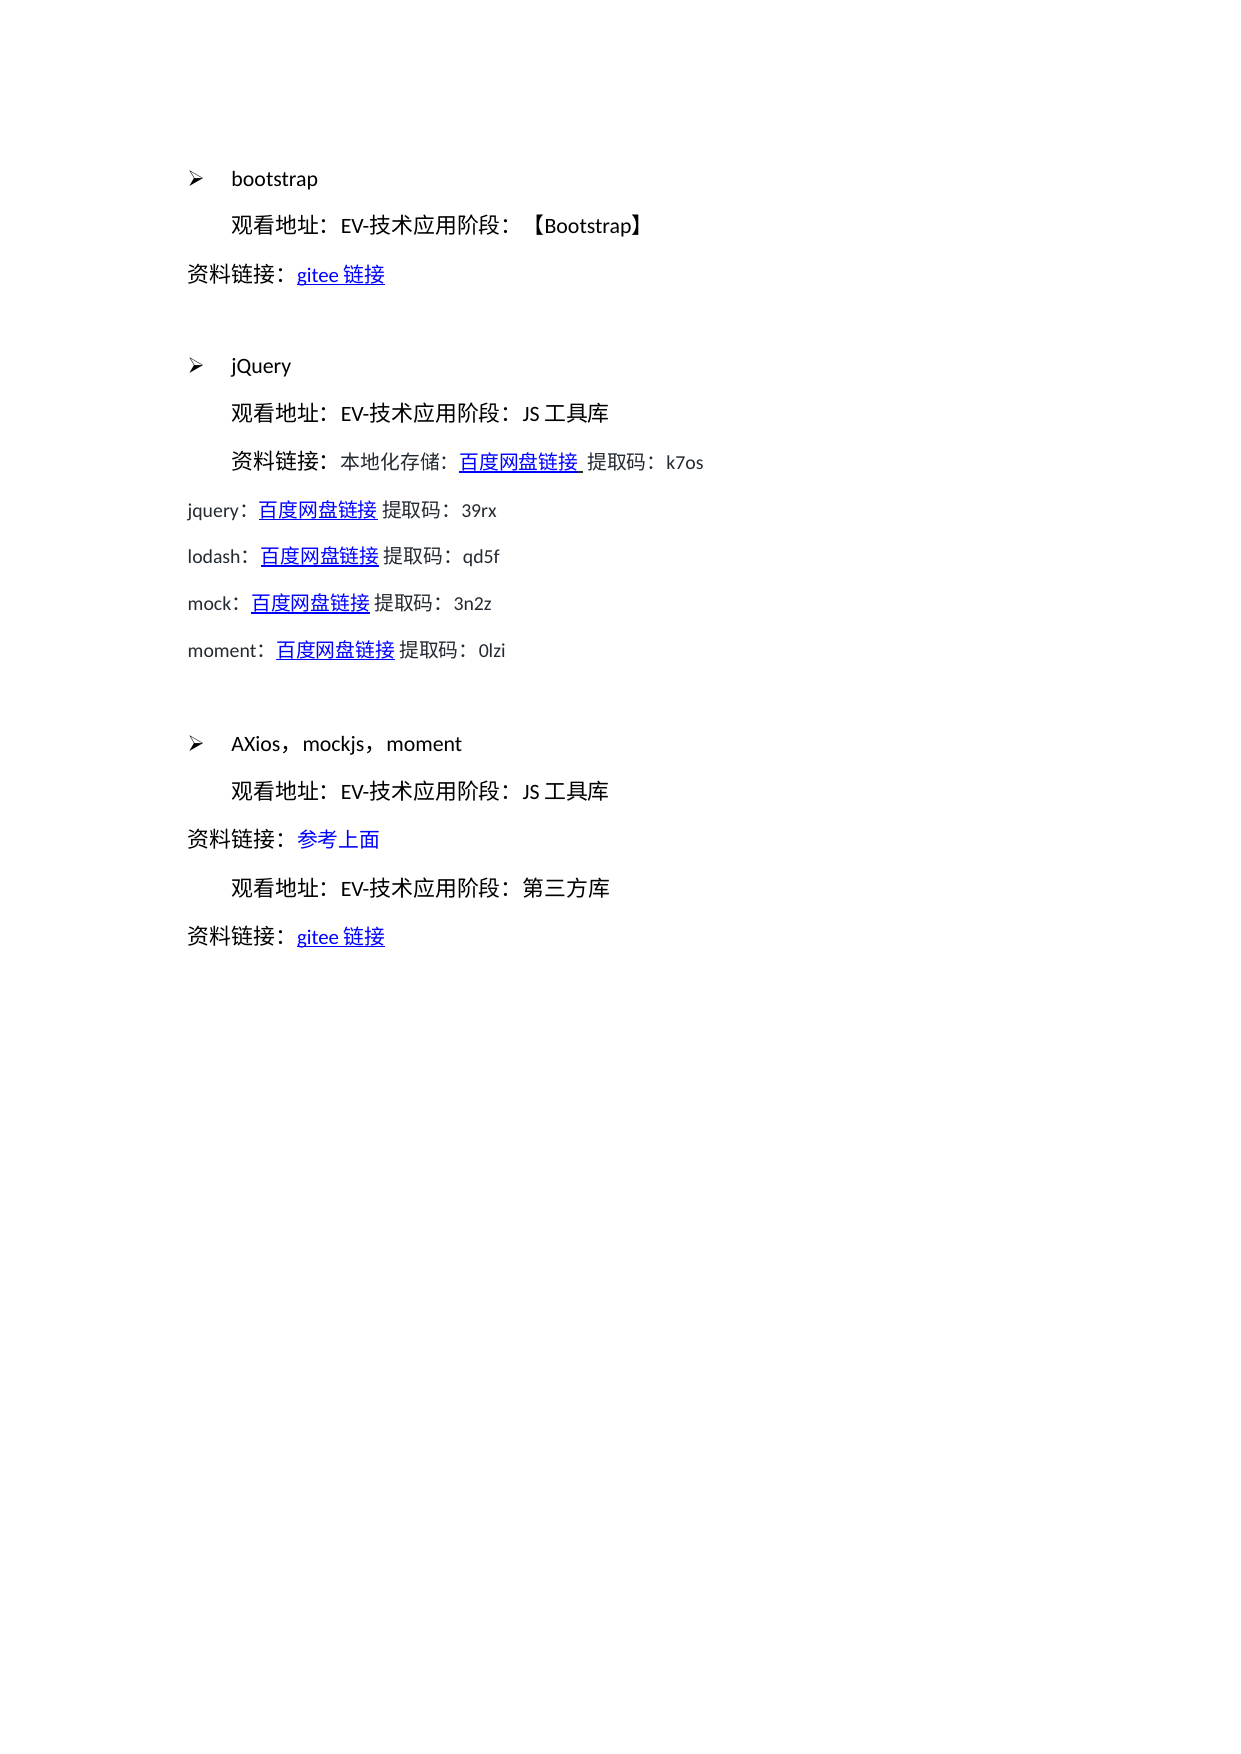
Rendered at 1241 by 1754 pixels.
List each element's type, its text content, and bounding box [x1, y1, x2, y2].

text moment：百度网盘链接 提取码：0lzi [187, 632, 1053, 665]
text jquery：百度网盘链接 提取码：39rx [187, 492, 1053, 525]
list jQuery [187, 350, 1053, 382]
text 资料链接：参考上面 [187, 822, 1053, 854]
text 观看地址：EV-技术应用阶段：【Bootstrap】 [231, 208, 1053, 240]
text 资料链接：gitee链接 [187, 918, 1053, 951]
text mock：百度网盘链接 提取码：3n2z [187, 586, 1053, 618]
text 资料链接：gitee链接 [187, 256, 1053, 289]
text 观看地址：EV-技术应用阶段：第三方库 [231, 870, 1053, 903]
text lodash：百度网盘链接 提取码：qd5f [187, 539, 1053, 571]
list bootstrap [187, 162, 1053, 194]
text 观看地址：EV-技术应用阶段：JS工具库 [231, 396, 1053, 428]
text 观看地址：EV-技术应用阶段：JS工具库 [231, 773, 1053, 806]
text 资料链接：本地化存储：百度网盘链接 提取码：k7os [231, 444, 1053, 476]
list AXios，mockjs，moment [187, 725, 1053, 758]
